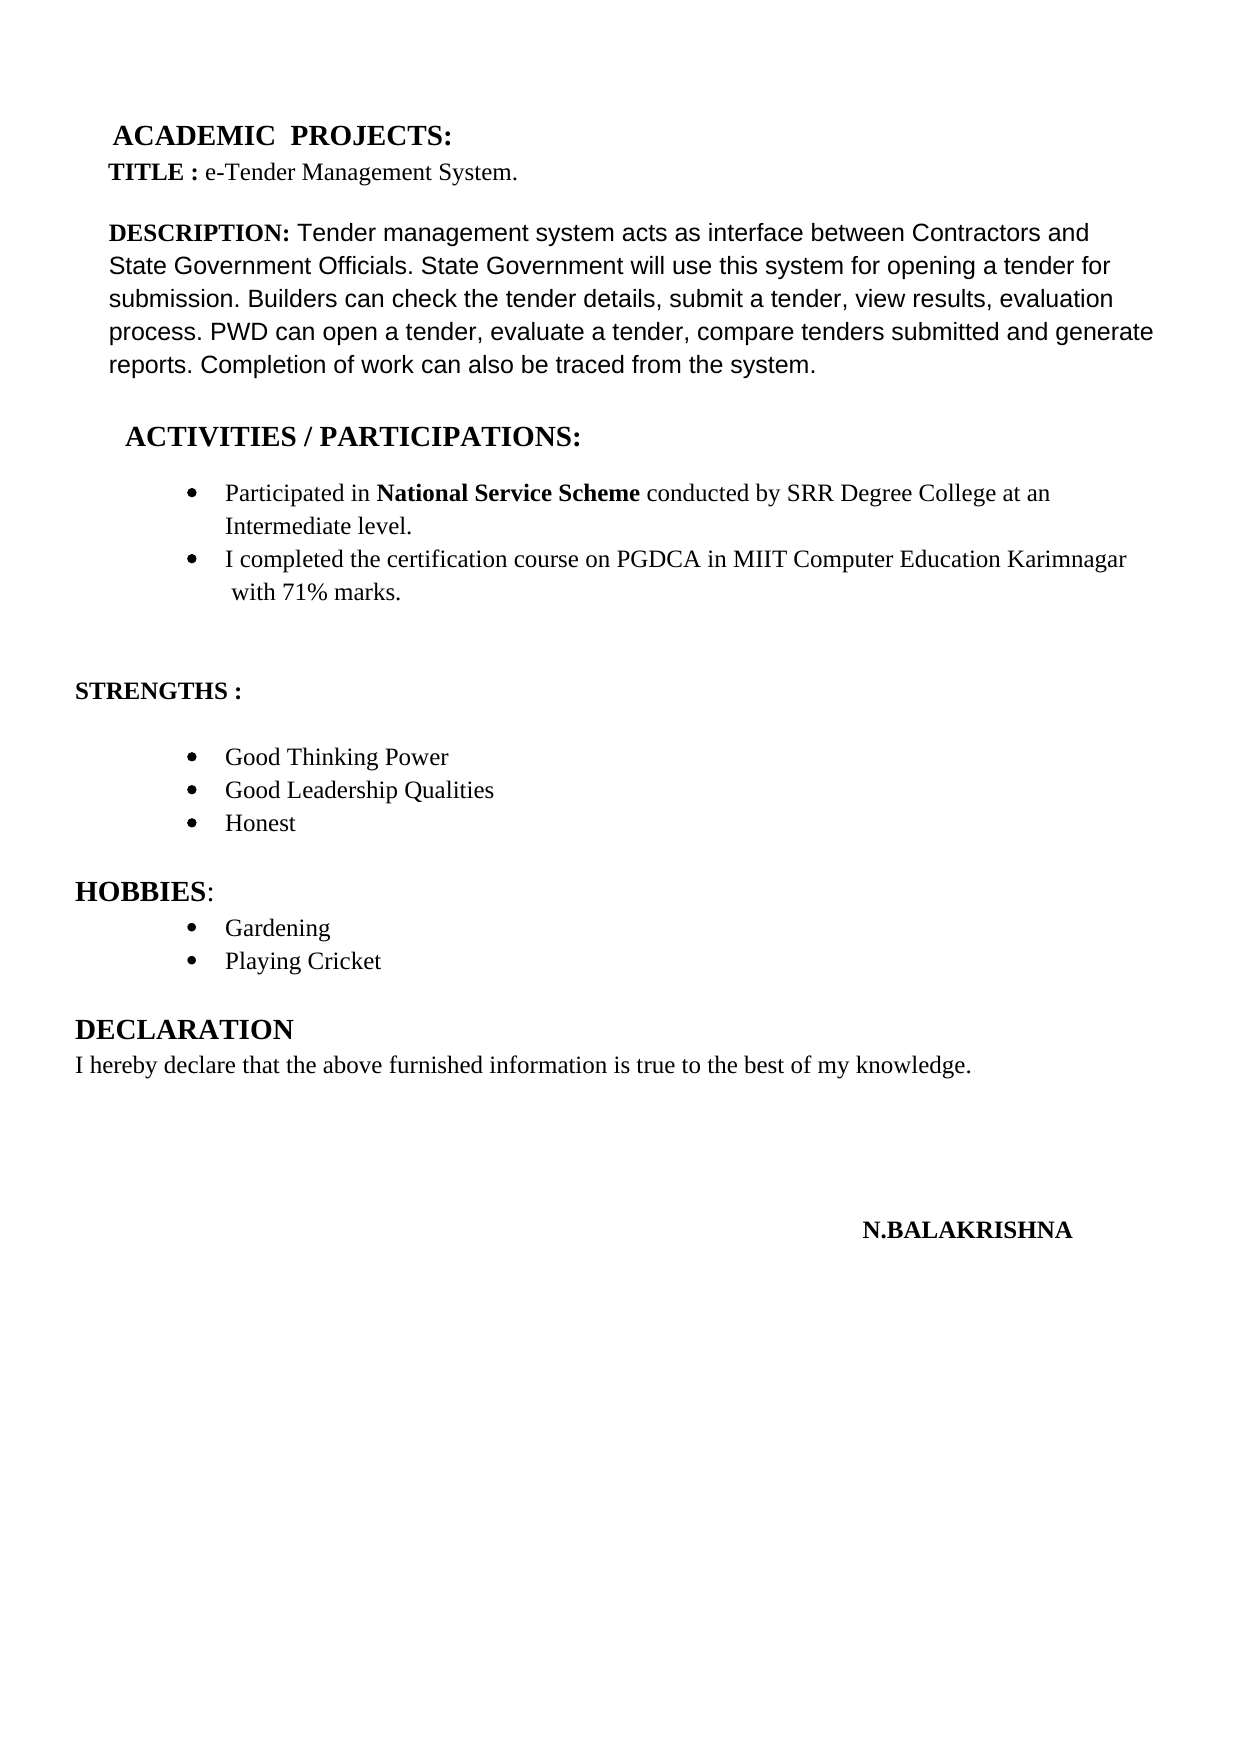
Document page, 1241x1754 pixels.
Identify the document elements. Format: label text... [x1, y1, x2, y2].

text DESCRIPTION: Tender management system acts as interface between Contractors and State Government Officials. State Government will use this system for opening a tender for submission. Builders can check the tender details, submit a tender, view results, evaluation process. PWD can open a tender, evaluate a tender, compare tenders submitted and generate reports. Completion of work can also be traced from the system. [108, 218, 1165, 379]
list with 71% marks. [225, 577, 1165, 606]
text STRENGTHS : [75, 676, 1165, 705]
text HOBBIES: [75, 874, 1165, 908]
list Good Thinking Power [187, 742, 1165, 771]
text ACTIVITIES / PARTICIPATIONS: [75, 419, 1107, 452]
text ACADEMIC PROJECTS: [75, 118, 1107, 152]
list Good Leadership Qualities [187, 775, 1165, 804]
list Participated in National Service Scheme conducted by SRR Degree College at an Intermediate level. [187, 478, 1165, 540]
text N.BALAKRISHNA [75, 1216, 1165, 1244]
text I hereby declare that the above furnished information is true to the best of my knowledge. [75, 1050, 1165, 1079]
list Playing Cricket [187, 946, 1165, 974]
list Honest [187, 808, 1165, 837]
text DECLARATION [75, 1012, 1165, 1045]
list Gardening [187, 913, 1165, 942]
list I completed the certification course on PGDCA in MIIT Computer Education Karimnagar [187, 544, 1165, 573]
text TITLE : e-Tender Management System. [108, 157, 1107, 186]
